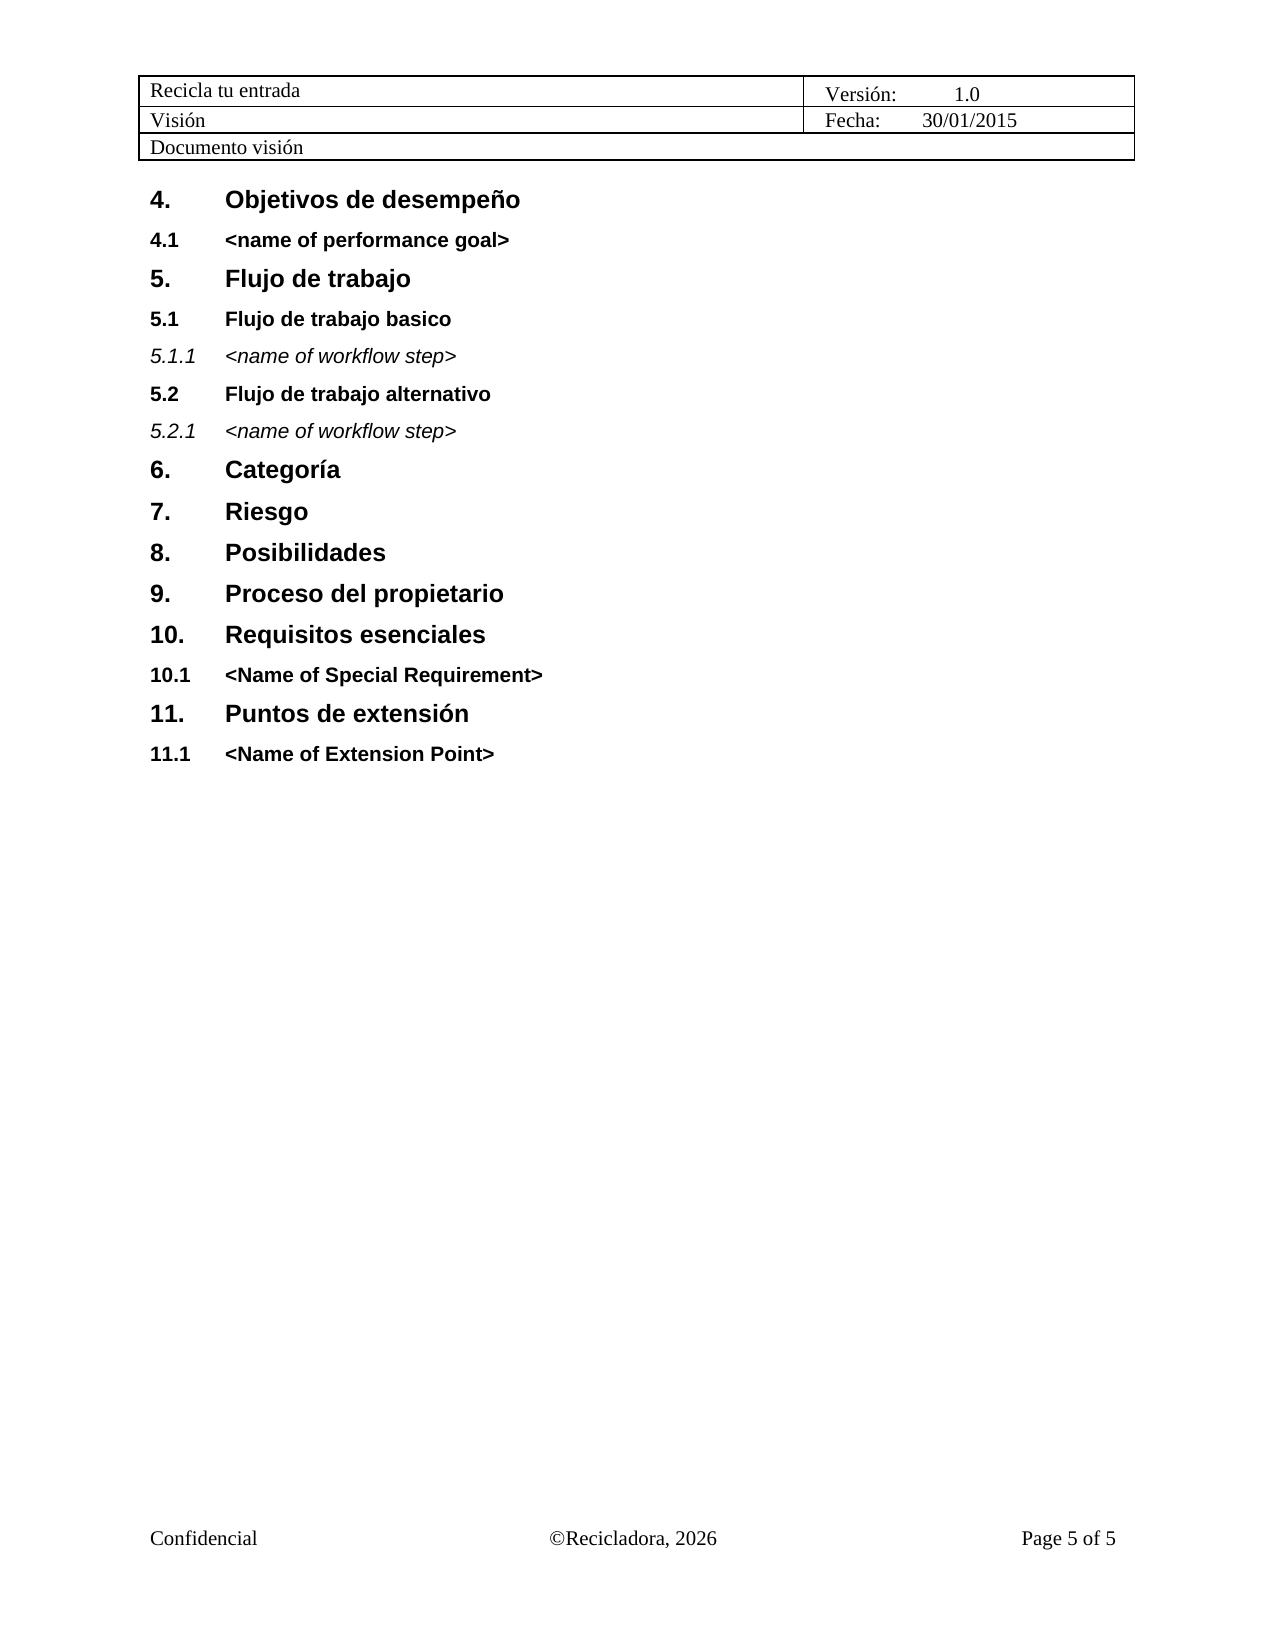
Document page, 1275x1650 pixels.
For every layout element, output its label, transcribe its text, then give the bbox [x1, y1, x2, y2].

subtitle <Name of Extension Point> [150, 740, 1125, 765]
subtitle Puntos de extensión [150, 699, 1125, 728]
subtitle Flujo de trabajo [150, 264, 1125, 293]
subtitle Requisitos esenciales [150, 620, 1125, 649]
subtitle Categoría [150, 455, 1125, 484]
subtitle Posibilidades [150, 538, 1125, 567]
subtitle Flujo de trabajo alternativo [150, 380, 1125, 405]
subtitle Flujo de trabajo basico [150, 305, 1125, 330]
subtitle Riesgo [150, 497, 1125, 525]
subtitle Proceso del propietario [150, 579, 1125, 608]
subtitle <name of workflow step> [150, 418, 1125, 443]
subtitle Objetivos de desempeño [150, 185, 1125, 214]
subtitle <name of performance goal> [150, 227, 1125, 252]
subtitle <Name of Special Requirement> [150, 662, 1125, 687]
subtitle <name of workflow step> [150, 343, 1125, 368]
